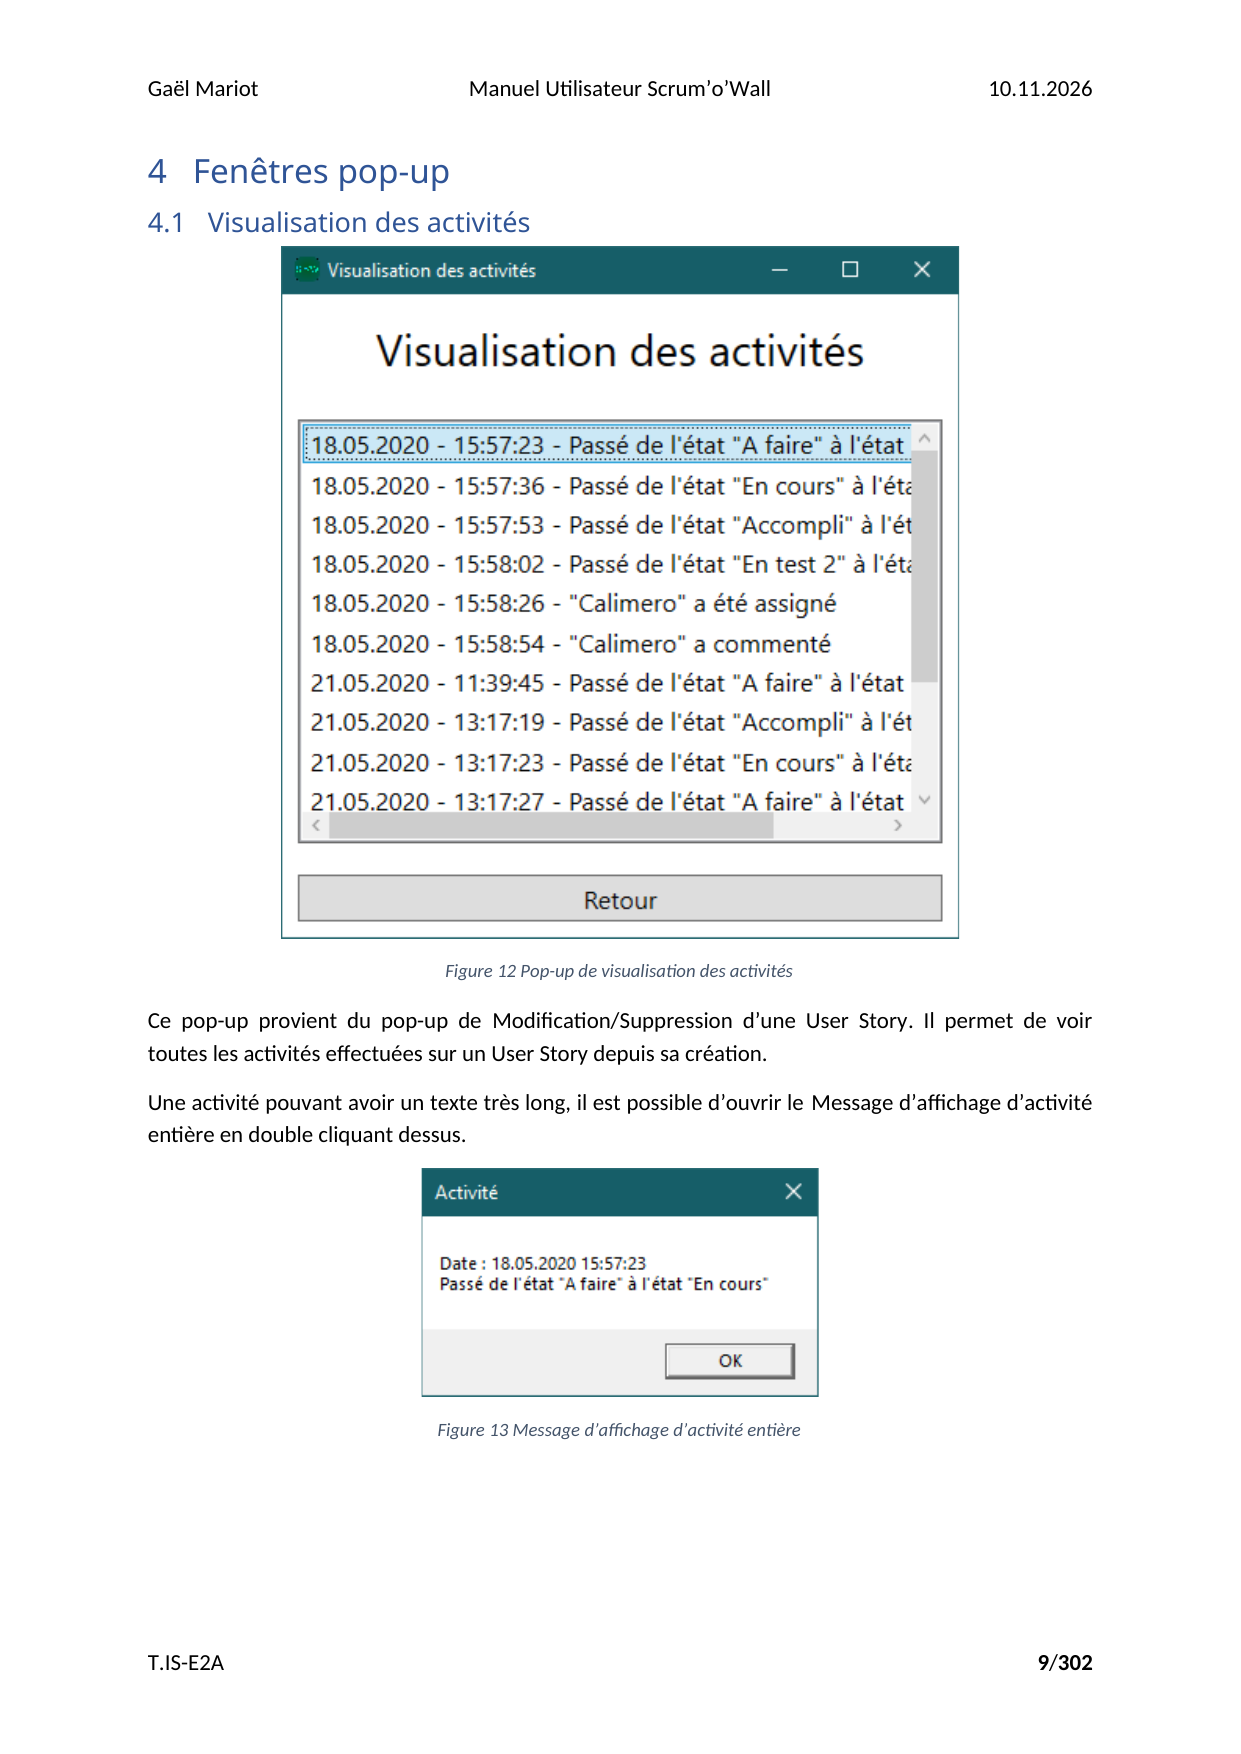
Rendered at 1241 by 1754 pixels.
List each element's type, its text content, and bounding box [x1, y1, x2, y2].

picture [281, 246, 960, 939]
picture [421, 1168, 819, 1397]
text Ce pop-up provient du pop-up de Modification/Suppression d’une User Story. Il permet de voir toutes les activités effectuées sur un User Story depuis sa création. [148, 1007, 1093, 1067]
text Une activité pouvant avoir un texte très long, il est possible d’ouvrir le Message d’affichage d’activité entière en double cliquant dessus. [148, 1088, 1093, 1148]
subtitle Visualisation des activités [148, 204, 1093, 241]
subtitle Fenêtres pop-up [148, 148, 1093, 193]
